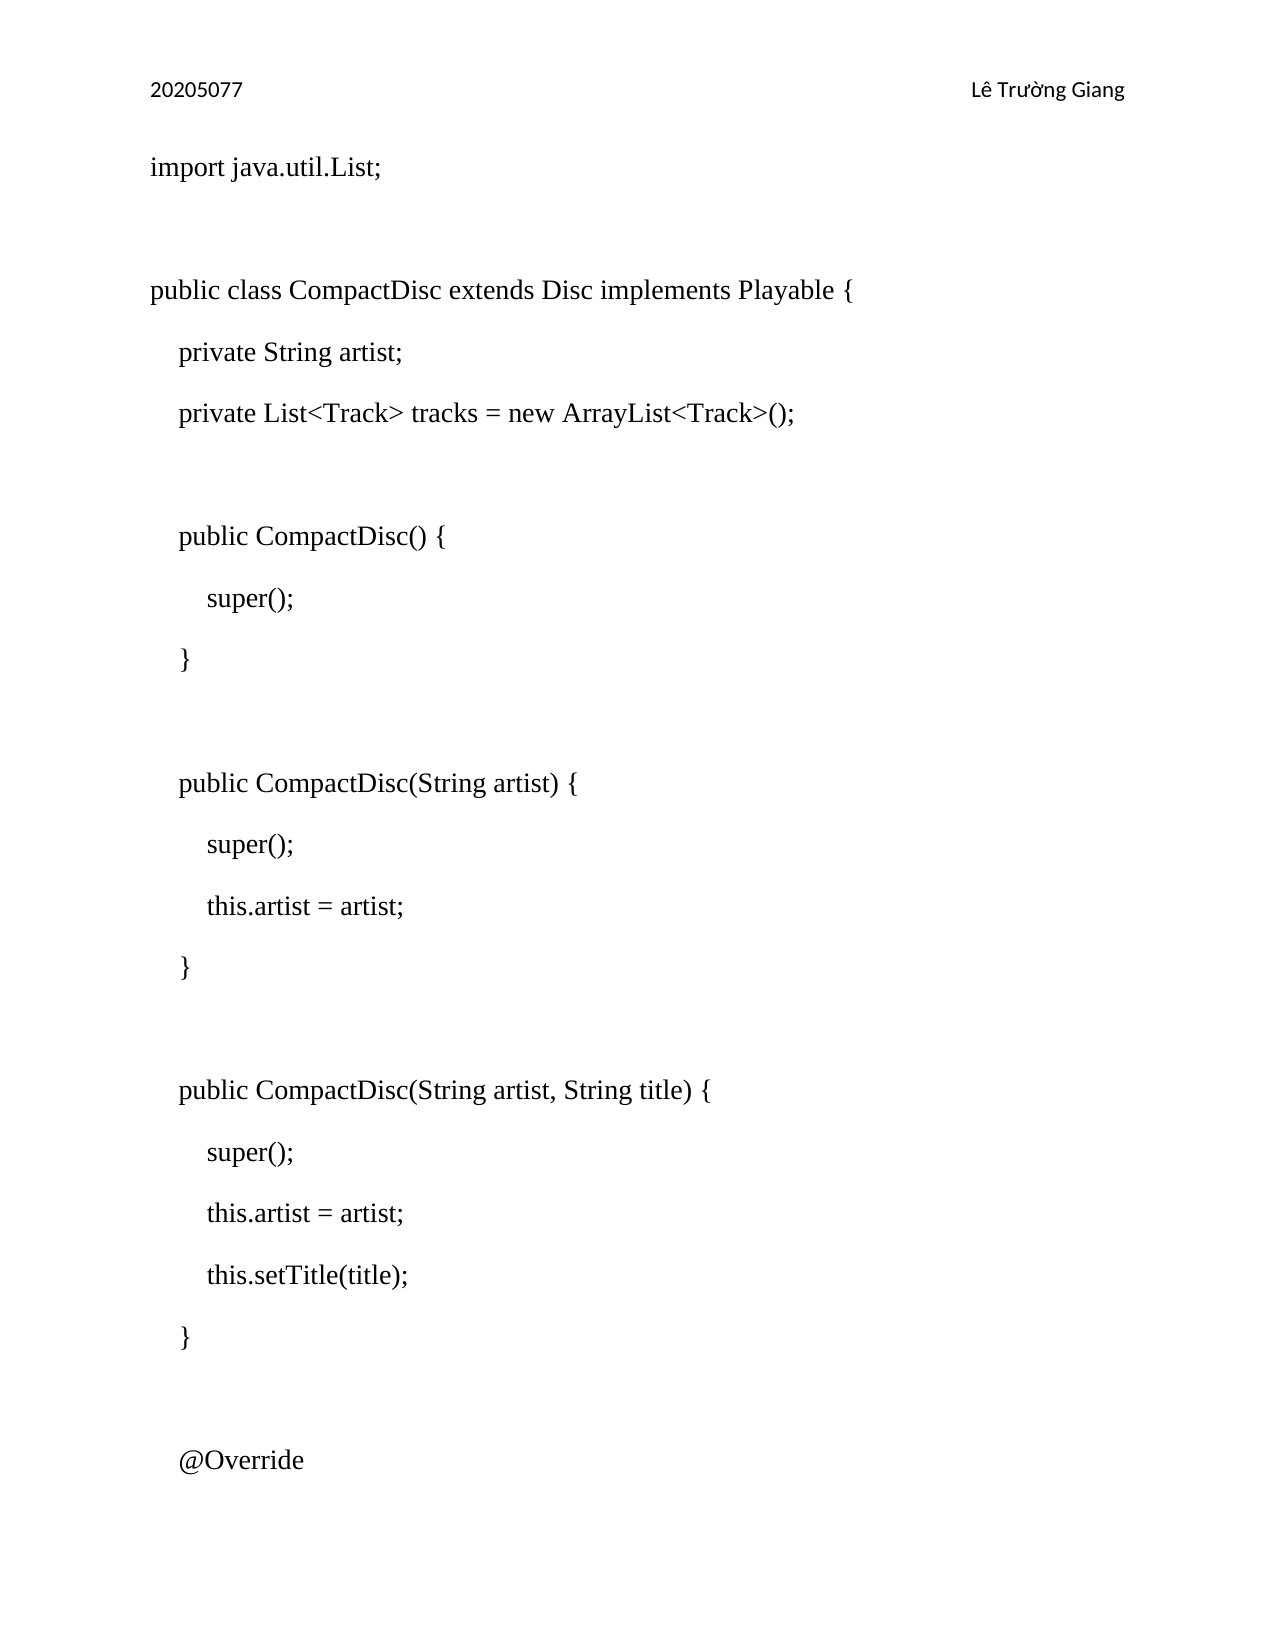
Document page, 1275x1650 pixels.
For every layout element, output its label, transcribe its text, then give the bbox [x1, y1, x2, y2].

text private List<Track> tracks = new ArrayList<Track>(); [150, 396, 1125, 429]
text @Override [150, 1443, 1125, 1475]
text } [150, 642, 1125, 675]
text this.artist = artist; [150, 1197, 1125, 1229]
text public class CompactDisc extends Disc implements Playable { [150, 273, 1125, 306]
text } [150, 950, 1125, 983]
text public CompactDisc(String artist, String title) { [150, 1073, 1125, 1106]
text this.artist = artist; [150, 889, 1125, 921]
text super(); [150, 827, 1125, 859]
text this.setTitle(title); [150, 1258, 1125, 1291]
text private String artist; [150, 335, 1125, 367]
text public CompactDisc(String artist) { [150, 766, 1125, 798]
text } [150, 1320, 1125, 1352]
text super(); [150, 1135, 1125, 1167]
text import java.util.List; [150, 150, 1125, 182]
text super(); [150, 581, 1125, 613]
text public CompactDisc() { [150, 519, 1125, 552]
